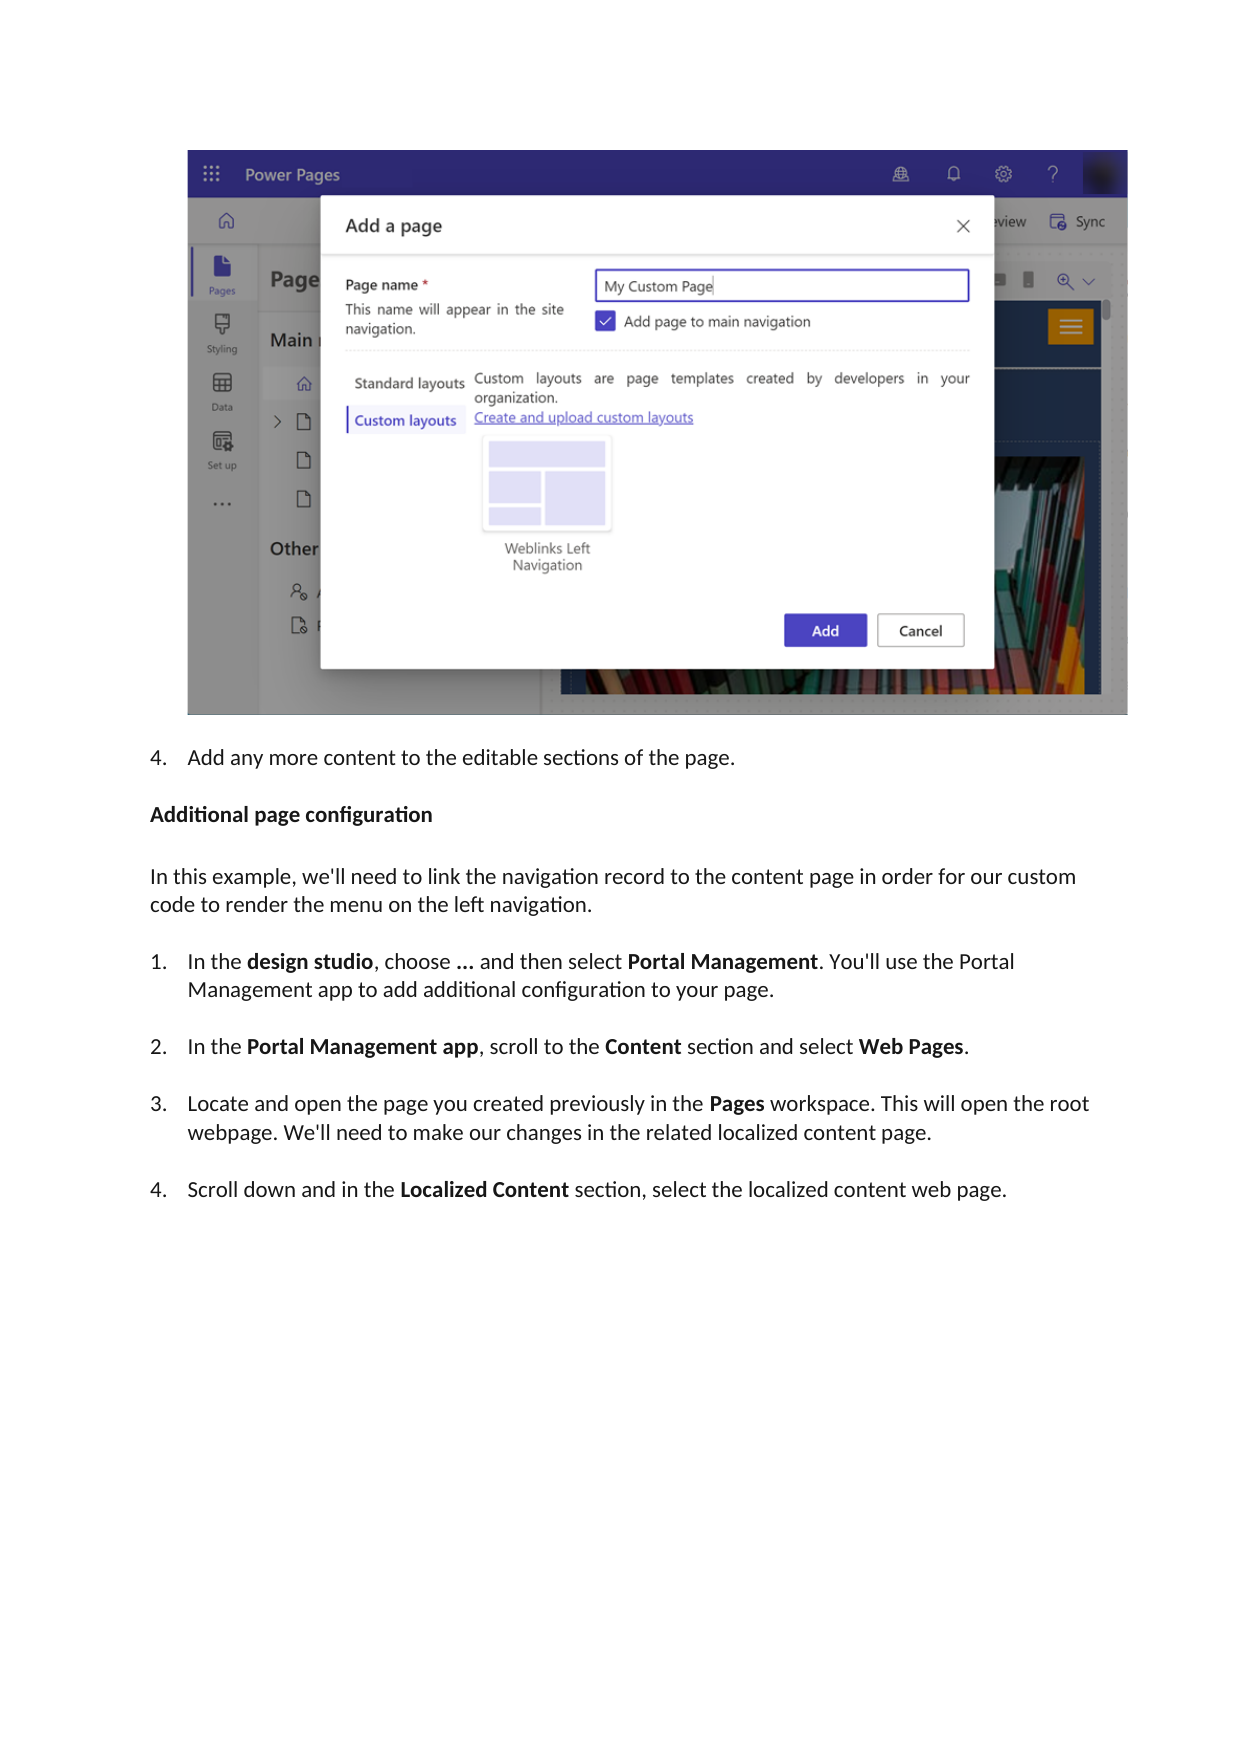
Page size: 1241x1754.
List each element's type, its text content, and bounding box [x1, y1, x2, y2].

list Add any more content to the editable sections of the page. [150, 743, 1090, 771]
picture [187, 150, 1128, 715]
text In this example, we'll need to link the navigation record to the content page in order for our custom code to render the menu on the left navigation. [150, 862, 1090, 918]
list In the design studio, choose ... and then select Portal Management. You'll use the Portal Management app to add additional configuration to your page. [150, 947, 1090, 1003]
subtitle Additional page configuration [150, 801, 1090, 829]
list Locate and open the page you created previously in the Pages workspace. This will open the root webpage. We'll need to make our changes in the related localized content page. [150, 1089, 1090, 1146]
list In the Portal Management app, scroll to the Content section and select Web Pages. [150, 1032, 1090, 1060]
list Scroll down and in the Localized Content section, select the localized content web page. [150, 1175, 1090, 1203]
